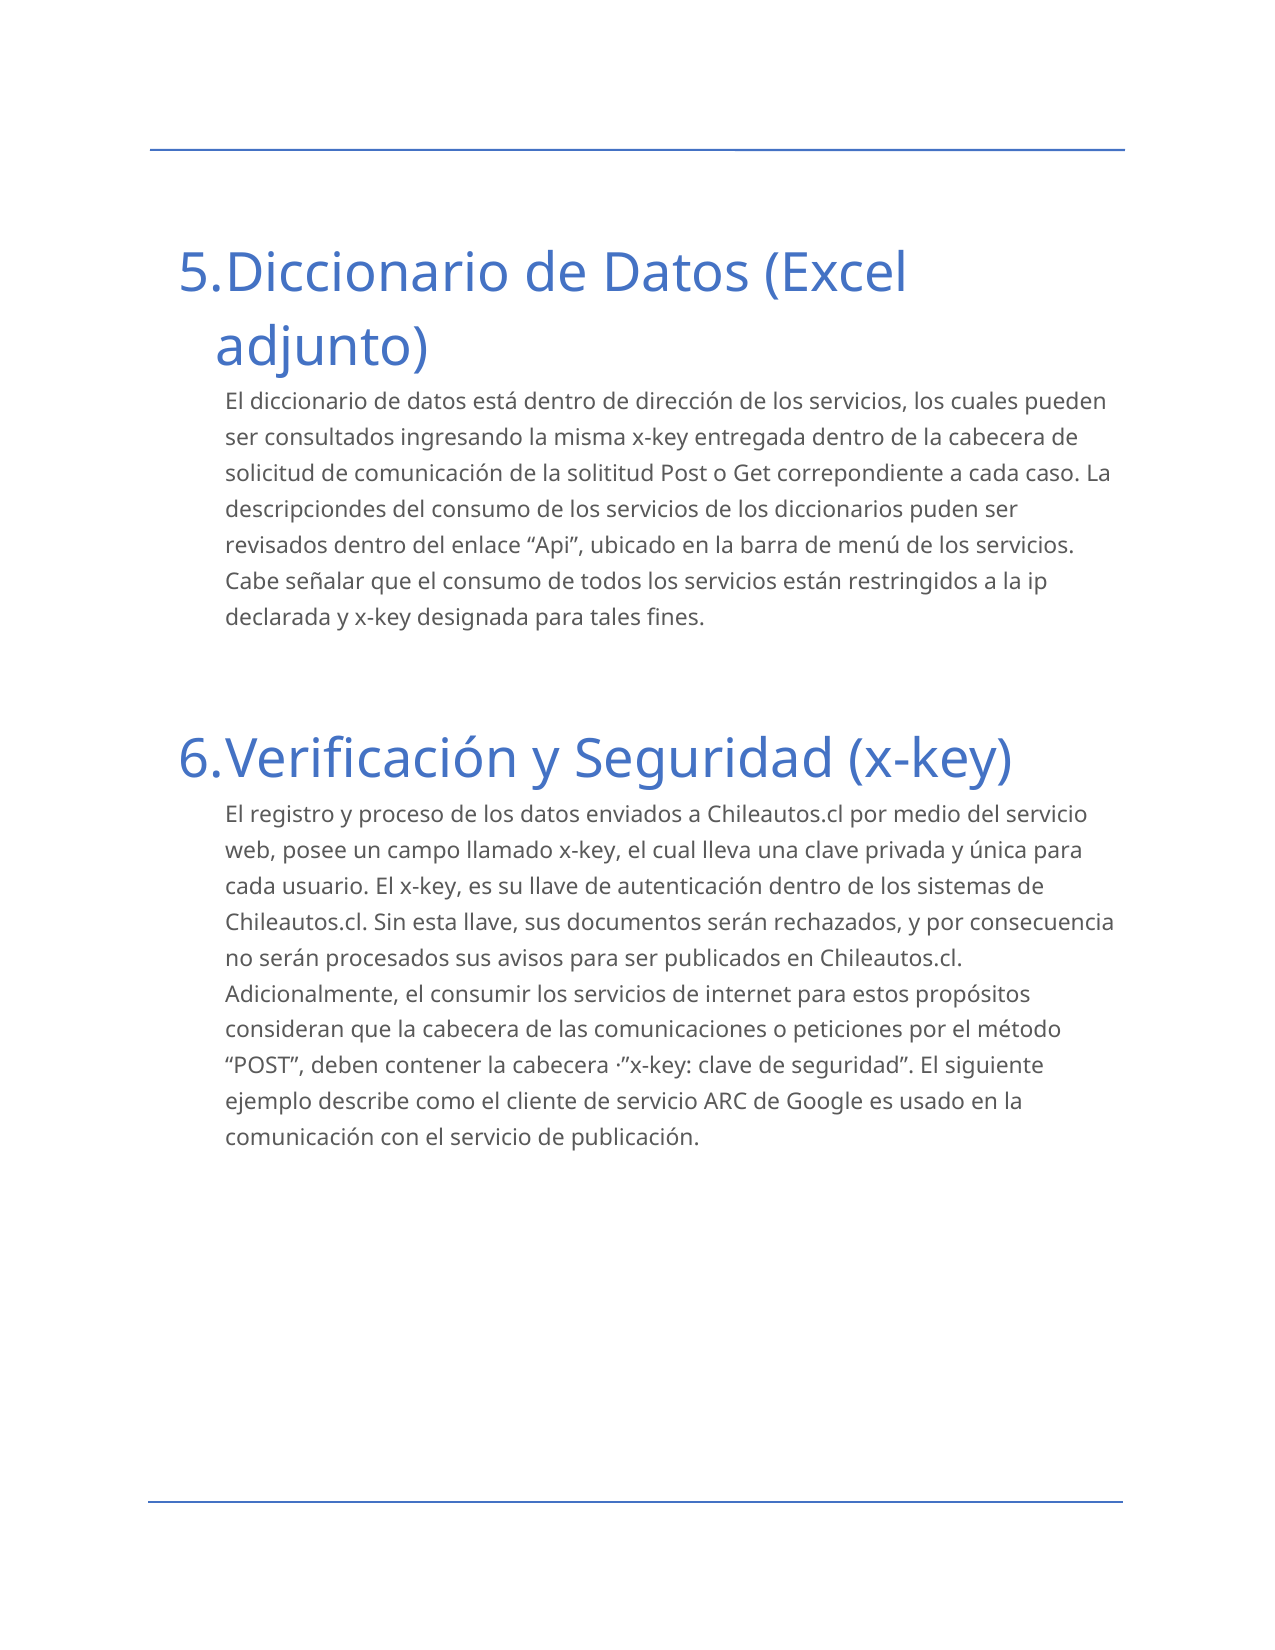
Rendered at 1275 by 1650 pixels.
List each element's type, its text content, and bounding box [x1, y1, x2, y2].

subtitle Verificación y Seguridad (x-key) [178, 720, 1125, 794]
text El diccionario de datos está dentro de dirección de los servicios, los cuales pueden ser consultados ingresando la misma x-key entregada dentro de la cabecera de solicitud de comunicación de la solititud Post o Get correpondiente a cada caso. La descripciondes del consumo de los servicios de los diccionarios puden ser revisados dentro del enlace “Api”, ubicado en la barra de menú de los servicios. Cabe señalar que el consumo de todos los servicios están restringidos a la ip declarada y x-key designada para tales fines. [225, 385, 1125, 632]
text El registro y proceso de los datos enviados a Chileautos.cl por medio del servicio web, posee un campo llamado x-key, el cual lleva una clave privada y única para cada usuario. El x-key, es su llave de autenticación dentro de los sistemas de Chileautos.cl. Sin esta llave, sus documentos serán rechazados, y por consecuencia no serán procesados sus avisos para ser publicados en Chileautos.cl. Adicionalmente, el consumir los servicios de internet para estos propósitos consideran que la cabecera de las comunicaciones o peticiones por el método “POST”, deben contener la cabecera ·”x-key: clave de seguridad”. El siguiente ejemplo describe como el cliente de servicio ARC de Google es usado en la comunicación con el servicio de publicación. [225, 798, 1125, 1152]
subtitle Diccionario de Datos (Excel adjunto) [178, 233, 1125, 381]
